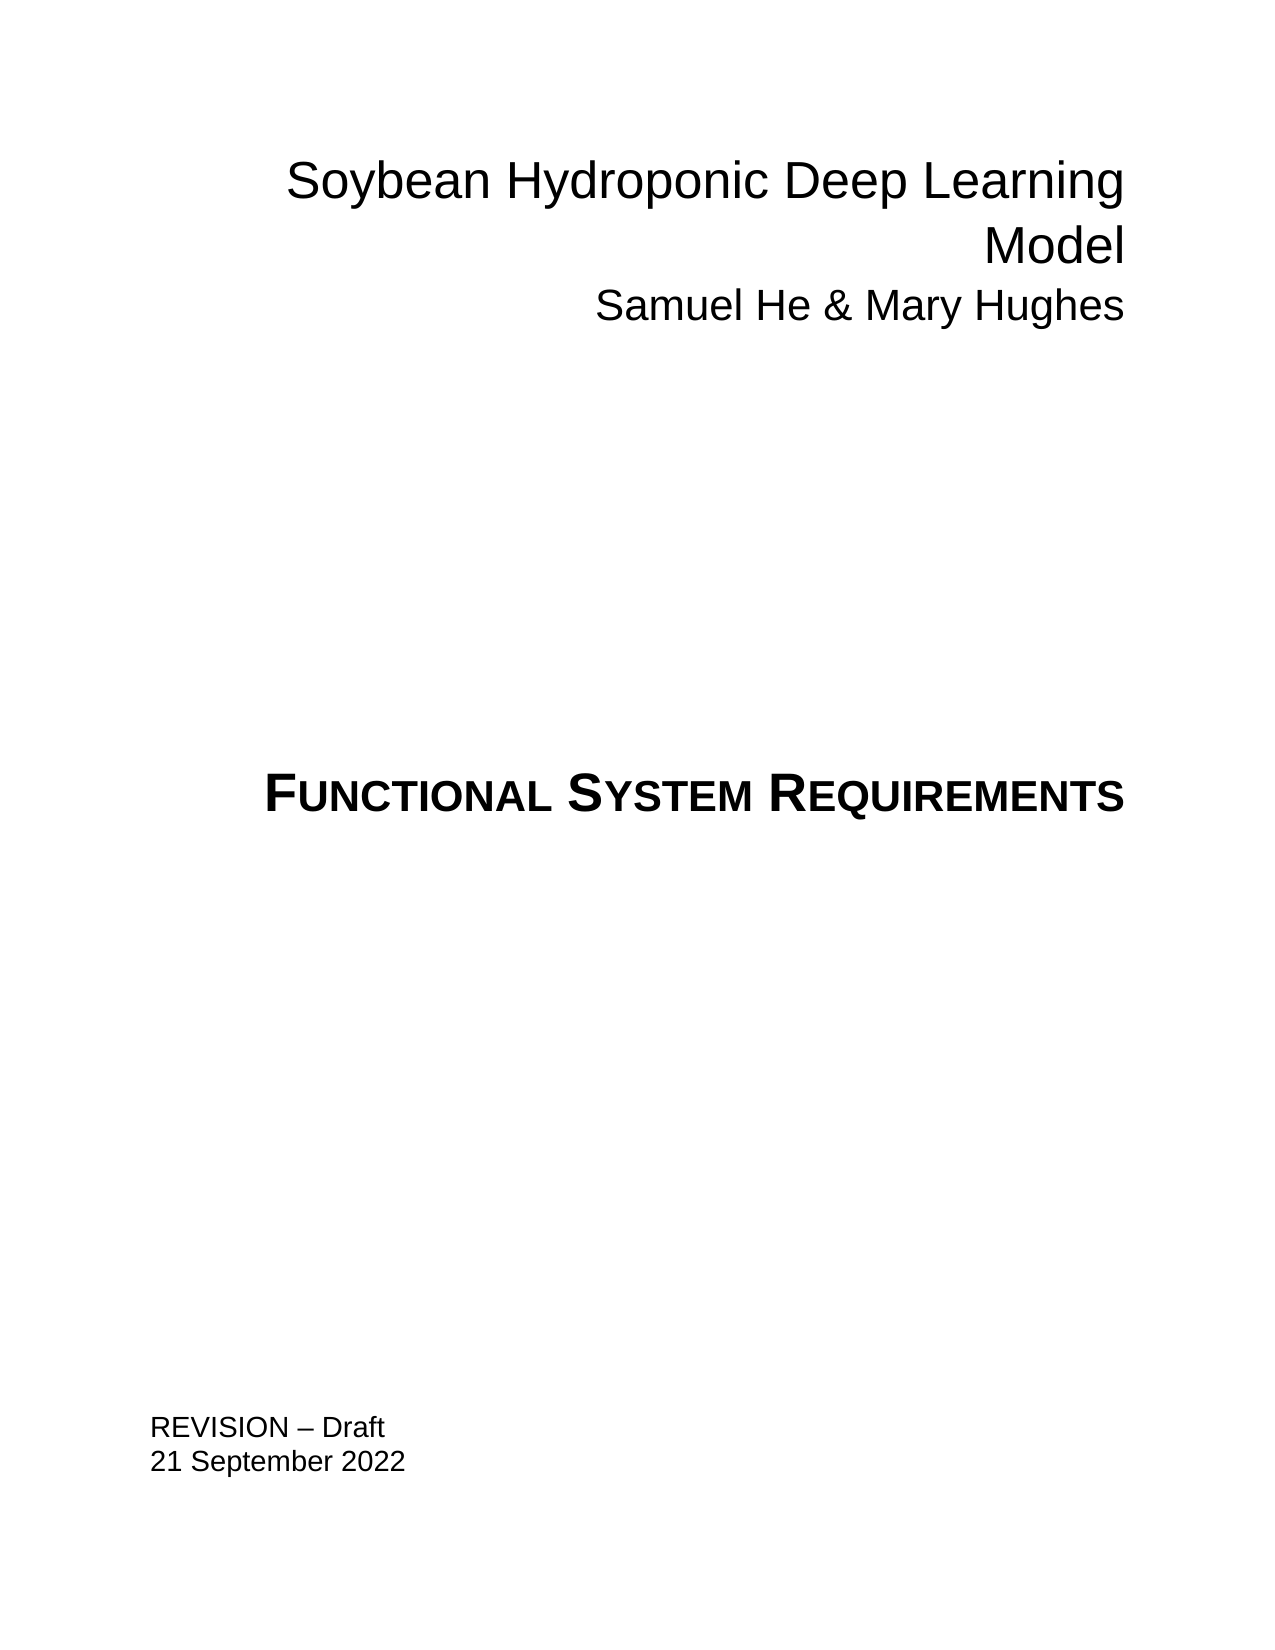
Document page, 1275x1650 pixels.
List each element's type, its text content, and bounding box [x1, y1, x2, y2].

text Functional System Requirements [150, 761, 1125, 823]
text Samuel He & Mary Hughes [150, 279, 1125, 330]
text REVISION – Draft [150, 1410, 1125, 1444]
text Soybean Hydroponic Deep Learning Model [150, 150, 1125, 274]
text 21 September 2022 [150, 1444, 1125, 1477]
